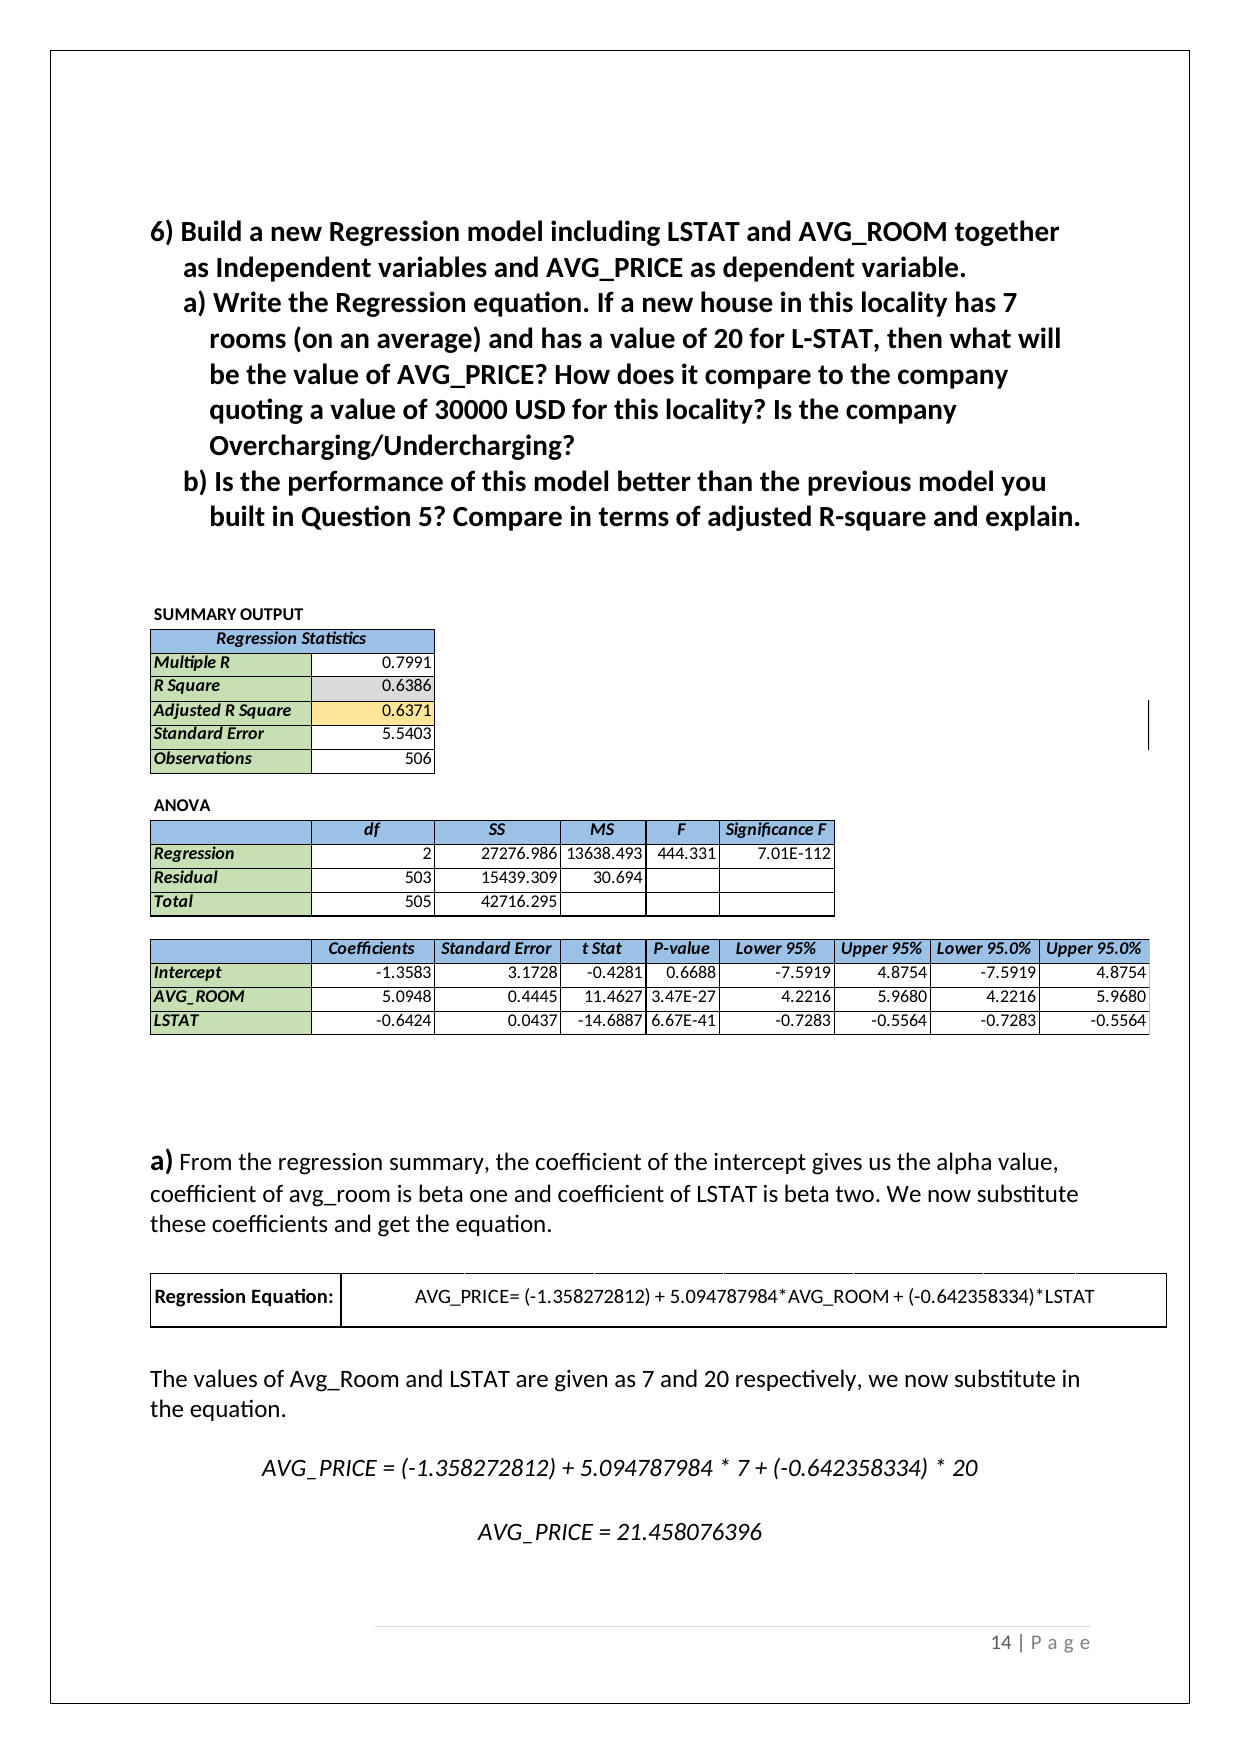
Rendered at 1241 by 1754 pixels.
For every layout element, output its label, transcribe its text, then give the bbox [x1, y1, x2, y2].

text quoting a value of 30000 USD for this locality? Is the company [150, 391, 1090, 427]
text b) Is the performance of this model better than the previous model you [150, 463, 1090, 498]
text AVG_PRICE = 21.458076396 [150, 1516, 1090, 1547]
text built in Question 5? Compare in terms of adjusted R-square and explain. [150, 498, 1090, 534]
text a) From the regression summary, the coefficient of the intercept gives us the alpha value, coefficient of avg_room is beta one and coefficient of LSTAT is beta two. We now substitute these coefficients and get the equation. [150, 1142, 1090, 1239]
text AVG_PRICE = (-1.358272812) + 5.094787984 * 7 + (-0.642358334) * 20 [150, 1452, 1090, 1482]
text a) Write the Regression equation. If a new house in this locality has 7 [150, 284, 1090, 320]
text 6) Build a new Regression model including LSTAT and AVG_ROOM together [150, 213, 1090, 249]
text Overcharging/Undercharging? [150, 427, 1090, 463]
text as Independent variables and AVG_PRICE as dependent variable. [150, 249, 1090, 284]
text The values of Avg_Room and LSTAT are given as 7 and 20 respectively, we now substitute in the equation. [150, 1363, 1090, 1424]
text be the value of AVG_PRICE? How does it compare to the company [150, 356, 1090, 391]
text rooms (on an average) and has a value of 20 for L-STAT, then what will [150, 320, 1090, 356]
